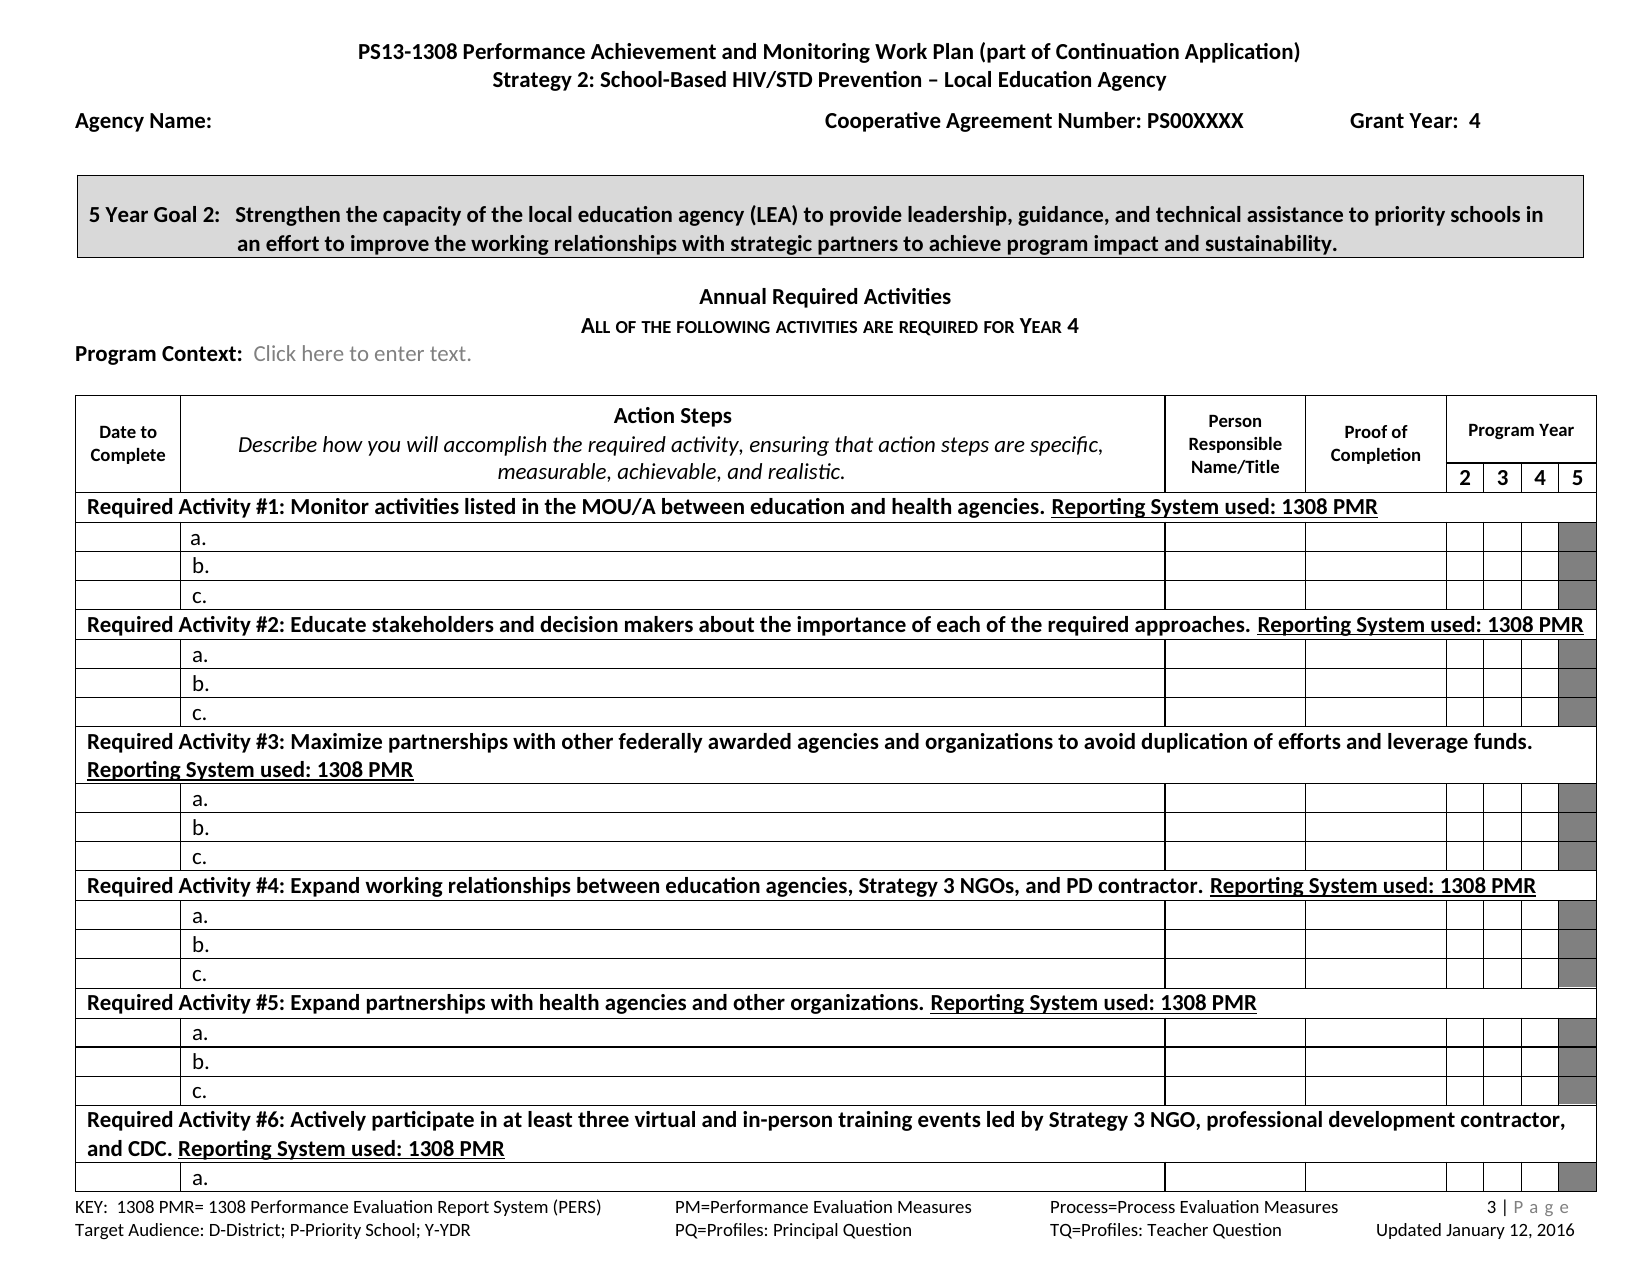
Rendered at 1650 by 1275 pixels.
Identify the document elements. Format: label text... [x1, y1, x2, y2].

table_cell [1484, 1048, 1521, 1076]
table_cell [76, 959, 180, 987]
table_cell [76, 552, 180, 580]
table_cell [1559, 640, 1596, 668]
table_cell [1484, 523, 1521, 551]
table_cell c. [181, 959, 1164, 987]
table_cell [1306, 1048, 1446, 1076]
table_cell [1559, 959, 1596, 987]
table_cell [1166, 959, 1305, 987]
table_header 5 Year Goal 2: Strengthen the capacity of the local education agency (LEA) to provide leadership, guidance, and technical assistance to priority schools in an effort to improve the working relationships with strategic partners to achieve program impact and sustainability. [78, 176, 1583, 257]
table_cell 2 [1447, 464, 1483, 492]
table_cell [1166, 813, 1305, 841]
table_cell [1306, 1077, 1446, 1104]
table_cell [1306, 669, 1446, 697]
table_cell [76, 669, 180, 697]
table_cell [1484, 842, 1521, 870]
text Program Context: Click here to enter text. [75, 339, 1584, 367]
table_cell [181, 523, 1164, 551]
table_cell [1522, 640, 1558, 668]
table_cell [1559, 901, 1596, 929]
table_cell [1484, 669, 1521, 697]
table_cell [1447, 813, 1483, 841]
table_cell [76, 1019, 180, 1046]
table_cell [1447, 784, 1483, 812]
table_cell [1522, 784, 1558, 812]
table_cell [1559, 1048, 1596, 1076]
table_cell [1166, 1163, 1305, 1191]
table_cell [1166, 581, 1305, 609]
table_cell [1166, 523, 1305, 551]
table_cell Required Activity #2: Educate stakeholders and decision makers about the importance of each of the required approaches. Reporting System used: 1308 PMR [76, 610, 1596, 639]
table_cell [1447, 552, 1483, 580]
table_cell [1447, 1077, 1483, 1104]
list Annual Required Activities [66, 283, 1584, 311]
table_cell [76, 640, 180, 668]
table_cell [1447, 901, 1483, 929]
table_cell [1306, 552, 1446, 580]
table_cell [1447, 1019, 1483, 1046]
table_cell b. [181, 813, 1164, 841]
table_cell 3 [1484, 464, 1521, 492]
table_cell Required Activity #1: Monitor activities listed in the MOU/A between education and health agencies. Reporting System used: 1308 PMR [76, 493, 1596, 522]
table_cell a. [181, 1163, 1164, 1191]
table_cell [76, 1048, 180, 1076]
table_cell [1166, 901, 1305, 929]
table_cell [1166, 1048, 1305, 1076]
table_cell [1306, 784, 1446, 812]
table_cell [1484, 552, 1521, 580]
table_cell [1484, 930, 1521, 958]
table_cell Required Activity #5: Expand partnerships with health agencies and other organizations. Reporting System used: 1308 PMR [76, 989, 1596, 1017]
table_cell [1559, 1019, 1596, 1046]
table_cell c. [181, 698, 1164, 726]
table_cell [1559, 552, 1596, 580]
table_cell [1522, 1163, 1558, 1191]
table_cell [1166, 698, 1305, 726]
table_cell [1522, 669, 1558, 697]
table_cell [1484, 959, 1521, 987]
table_cell [1484, 784, 1521, 812]
table_cell [1306, 581, 1446, 609]
text All of the following activities are required for Year 4 [75, 311, 1584, 339]
table_cell b. [181, 930, 1164, 958]
table_cell [1447, 959, 1483, 987]
table_cell [1166, 552, 1305, 580]
table_cell [76, 842, 180, 870]
table_cell [1559, 930, 1596, 958]
table_cell a. [181, 1019, 1164, 1046]
table_cell c. [181, 842, 1164, 870]
table_cell b. [181, 1048, 1164, 1076]
table_cell [1522, 581, 1558, 609]
table_cell [1559, 813, 1596, 841]
table_cell [1559, 581, 1596, 609]
table_cell Required Activity #6: Actively participate in at least three virtual and in-person training events led by Strategy 3 NGO, professional development contractor, and CDC. Reporting System used: 1308 PMR [76, 1106, 1596, 1162]
table_cell [1522, 842, 1558, 870]
table_cell [1447, 842, 1483, 870]
table_cell [1559, 669, 1596, 697]
table_cell [76, 1163, 180, 1191]
table_cell [76, 1077, 180, 1104]
table_cell [1447, 1163, 1483, 1191]
table_cell [1522, 523, 1558, 551]
table_cell [1484, 1163, 1521, 1191]
table_cell [76, 581, 180, 609]
table_header Date to Complete [76, 396, 180, 492]
table_cell [1522, 1048, 1558, 1076]
table_cell a. [181, 901, 1164, 929]
table_cell [1306, 1019, 1446, 1046]
table_cell [1166, 842, 1305, 870]
table_cell [1306, 640, 1446, 668]
table_cell [1306, 523, 1446, 551]
table_cell [1306, 930, 1446, 958]
table_cell 4 [1522, 464, 1558, 492]
table_header Action Steps Describe how you will accomplish the required activity, ensuring that action steps are specific, measurable, achievable, and realistic. [181, 396, 1164, 492]
table_cell [1559, 784, 1596, 812]
table_cell [1306, 901, 1446, 929]
table_cell [1522, 901, 1558, 929]
table_cell [1522, 552, 1558, 580]
table_cell [76, 523, 180, 551]
table_cell [1166, 1077, 1305, 1104]
table_cell [1559, 698, 1596, 726]
table_cell [1484, 640, 1521, 668]
table_cell [1484, 581, 1521, 609]
table_cell [1166, 930, 1305, 958]
table_cell [1484, 813, 1521, 841]
table_cell [1447, 640, 1483, 668]
table_cell [1522, 1019, 1558, 1046]
table_cell [1306, 813, 1446, 841]
table_header Person Responsible Name/Title [1166, 396, 1305, 492]
table_header Program Year [1447, 396, 1596, 462]
table_cell [1306, 1163, 1446, 1191]
table_cell [76, 698, 180, 726]
table_cell [1447, 523, 1483, 551]
table_cell [181, 581, 1164, 609]
table_cell [1559, 1077, 1596, 1104]
table_cell [1484, 698, 1521, 726]
table_cell [1166, 669, 1305, 697]
table_cell [181, 552, 1164, 580]
table_cell [1559, 842, 1596, 870]
table_cell [1522, 813, 1558, 841]
table_cell [1522, 1077, 1558, 1104]
table_cell [1166, 1019, 1305, 1046]
table_cell [1447, 930, 1483, 958]
table_cell [1166, 784, 1305, 812]
table_cell [1447, 581, 1483, 609]
table_cell a. [181, 784, 1164, 812]
table_cell [1559, 523, 1596, 551]
table_cell [1166, 640, 1305, 668]
table_cell [1484, 1019, 1521, 1046]
table_cell [1522, 698, 1558, 726]
table_cell [1484, 901, 1521, 929]
table_cell 5 [1559, 464, 1596, 492]
table_header Proof of Completion [1306, 396, 1446, 492]
table_cell [1484, 1077, 1521, 1104]
table_cell [1306, 959, 1446, 987]
table_cell c. [181, 1077, 1164, 1104]
table_cell [1447, 698, 1483, 726]
table_cell [76, 930, 180, 958]
table_cell [76, 784, 180, 812]
table_cell b. [181, 669, 1164, 697]
table_cell [1522, 930, 1558, 958]
table_cell [1559, 1163, 1596, 1191]
table_cell [1306, 698, 1446, 726]
table_cell [1306, 842, 1446, 870]
table_cell [1447, 669, 1483, 697]
table_cell [1447, 1048, 1483, 1076]
table_cell Required Activity #3: Maximize partnerships with other federally awarded agencies and organizations to avoid duplication of efforts and leverage funds. Reporting System used: 1308 PMR [76, 727, 1596, 783]
table_cell [76, 813, 180, 841]
table_cell [1522, 959, 1558, 987]
table_cell Required Activity #4: Expand working relationships between education agencies, Strategy 3 NGOs, and PD contractor. Reporting System used: 1308 PMR [76, 871, 1596, 900]
table_cell [76, 901, 180, 929]
table_cell a. [181, 640, 1164, 668]
